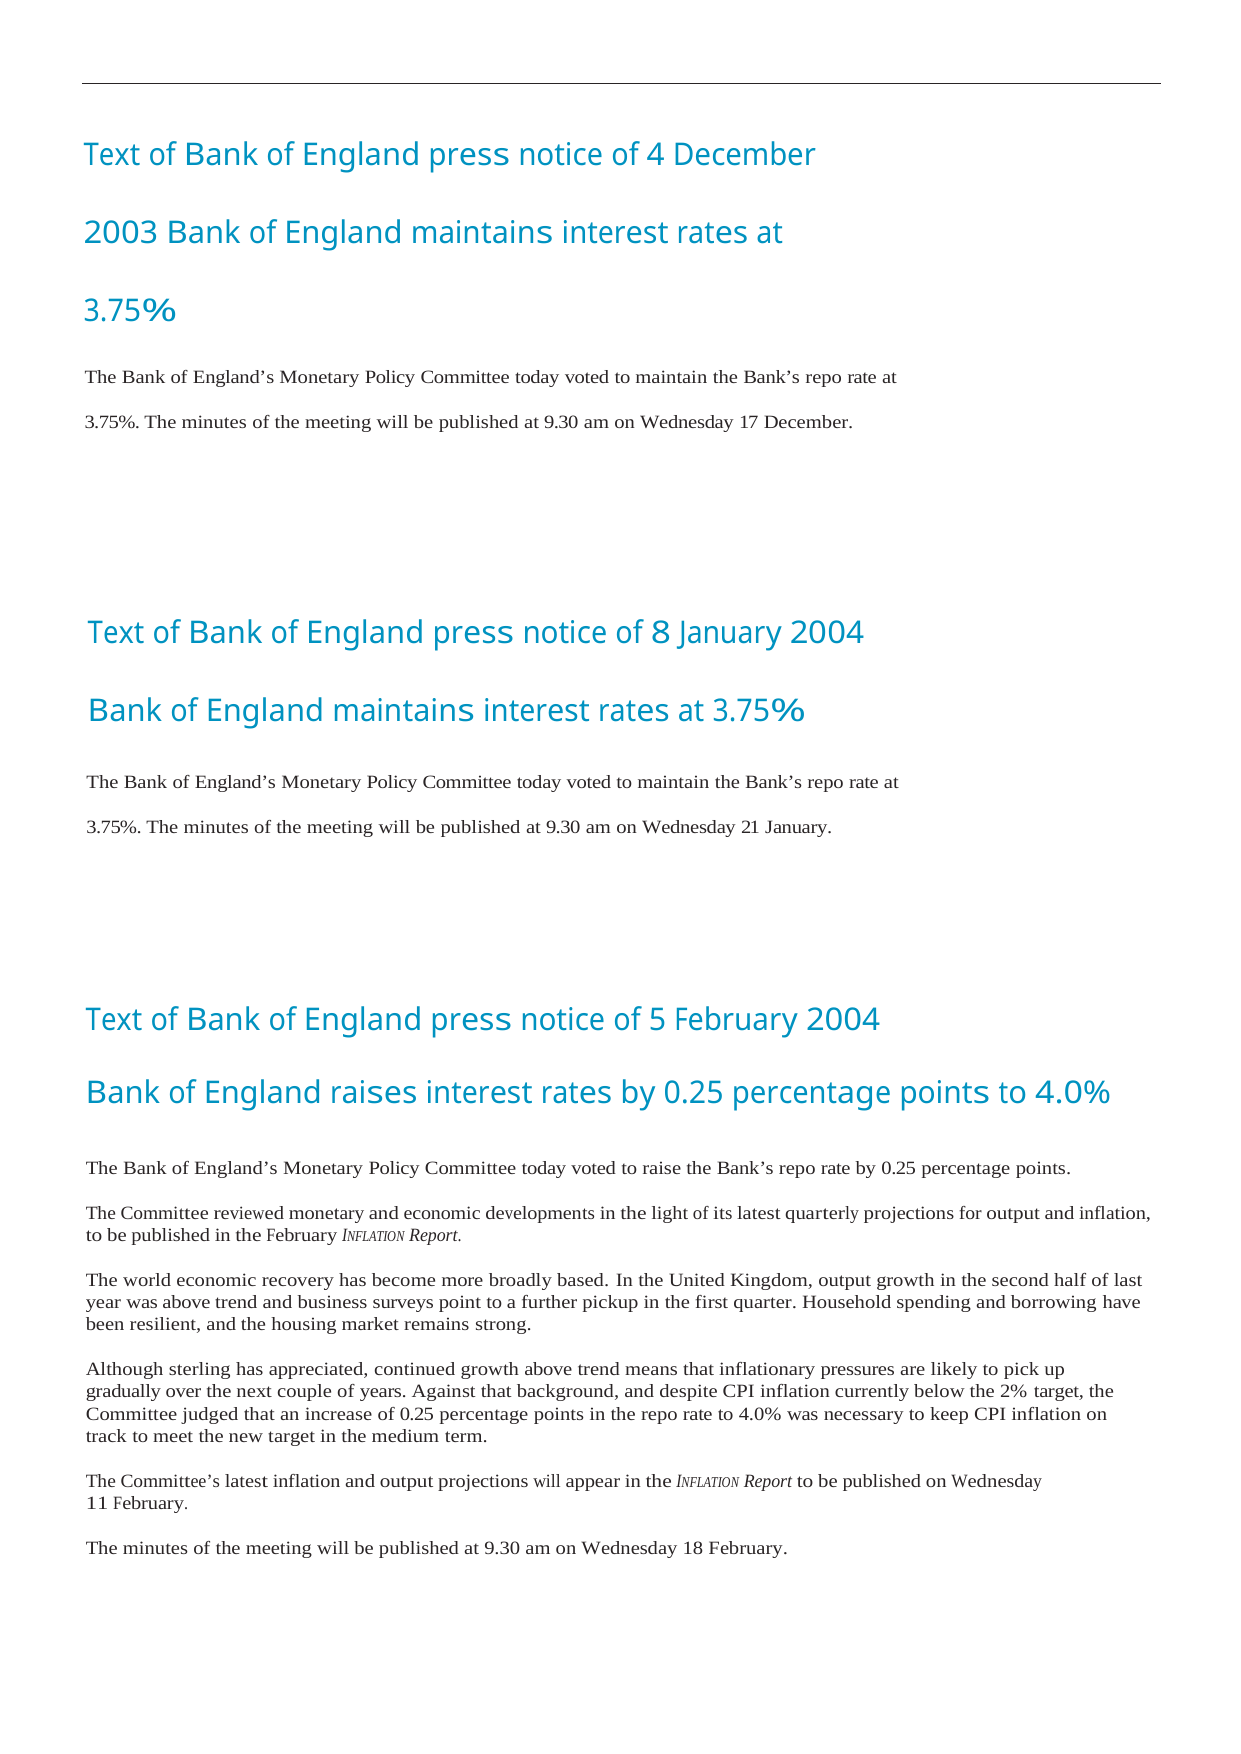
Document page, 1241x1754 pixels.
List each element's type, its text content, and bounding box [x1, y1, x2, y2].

text The Bank of England’s Monetary Policy Committee today voted to maintain the Bank’s repo rate at 3.75%. The minutes of the meeting will be published at 9.30 am on Wednesday 17 December. [84, 366, 949, 432]
text Text of Bank of England press notice of 4 December 2003 Bank of England maintains interest rates at 3.75% [83, 132, 871, 331]
subtitle Text of Bank of England press notice of 5 February 2004 [85, 997, 1176, 1039]
text The minutes of the meeting will be published at 9.30 am on Wednesday 18 February. [86, 1537, 1176, 1558]
text The Bank of England’s Monetary Policy Committee today voted to raise the Bank’s repo rate by 0.25 percentage points. [86, 1157, 1176, 1178]
text Bank of England raises interest rates by 0.25 percentage points to 4.0% [85, 1070, 1176, 1112]
text Although sterling has appreciated, continued growth above trend means that inflationary pressures are likely to pick up gradually over the next couple of years. Against that background, and despite CPI inflation currently below the 2% target, the Committee judged that an increase of 0.25 percentage points in the repo rate to 4.0% was necessary to keep CPI inflation on track to meet the new target in the medium term. [86, 1358, 1145, 1446]
subtitle Text of Bank of England press notice of 8 January 2004 Bank of England maintains interest rates at 3.75% [87, 610, 871, 731]
text The world economic recovery has become more broadly based. In the United Kingdom, output growth in the second half of last year was above trend and business surveys point to a further pickup in the first quarter. Household spending and borrowing have been resilient, and the housing market remains strong. [86, 1269, 1147, 1335]
text The Committee reviewed monetary and economic developments in the light of its latest quarterly projections for output and inflation, to be published in the February Inflation Report. [86, 1202, 1156, 1246]
text The Bank of England’s Monetary Policy Committee today voted to maintain the Bank’s repo rate at 3.75%. The minutes of the meeting will be published at 9.30 am on Wednesday 21 January. [86, 771, 949, 837]
text The Committee’s latest inflation and output projections will appear in the Inflation Report to be published on Wednesday 11 February. [86, 1470, 1053, 1513]
